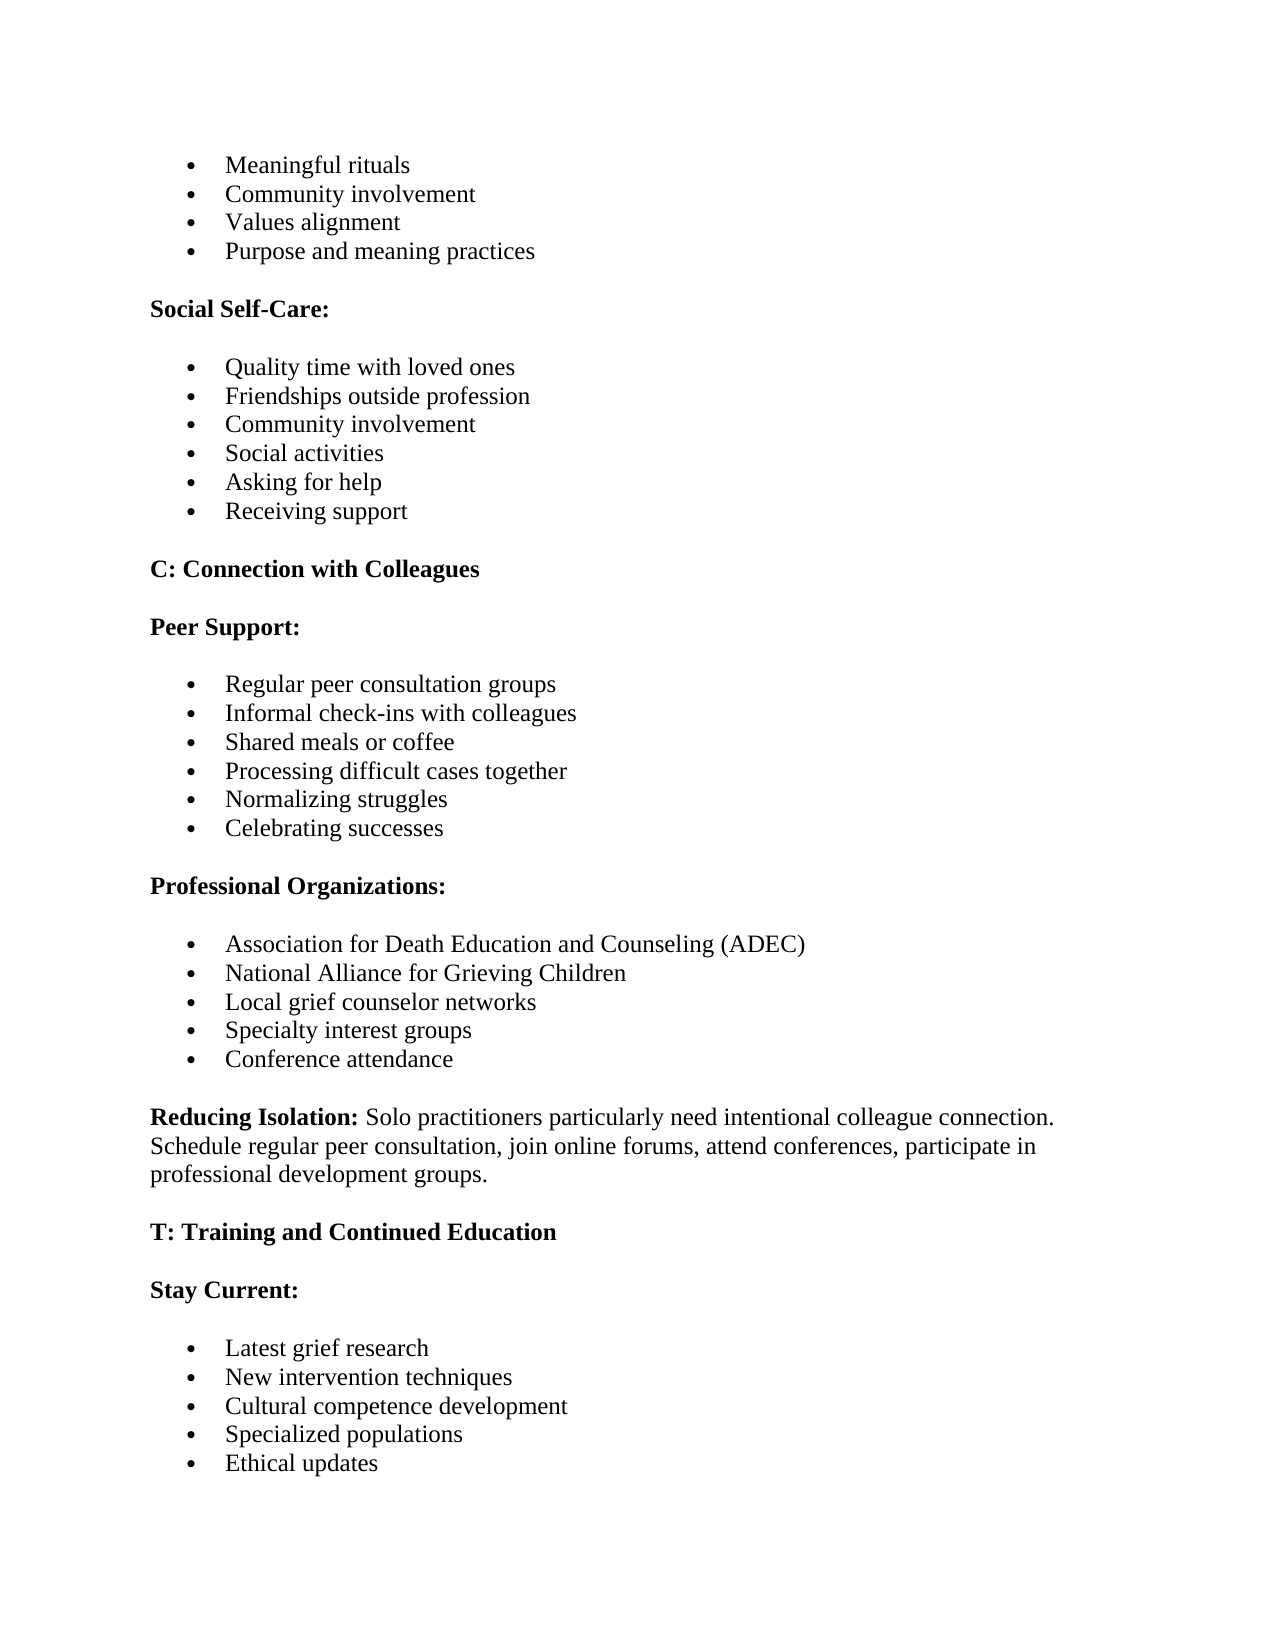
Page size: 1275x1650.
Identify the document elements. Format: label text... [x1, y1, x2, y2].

text Reducing Isolation: Solo practitioners particularly need intentional colleague connection. Schedule regular peer consultation, join online forums, attend conferences, participate in professional development groups. [150, 1102, 1125, 1188]
list Association for Death Education and Counseling (ADEC) [187, 929, 1125, 958]
list Purpose and meaning practices [187, 236, 1125, 265]
list Regular peer consultation groups [187, 669, 1125, 698]
text T: Training and Continued Education [150, 1217, 1125, 1246]
list Ethical updates [187, 1448, 1125, 1477]
list Shared meals or coffee [187, 727, 1125, 756]
list Receiving support [187, 496, 1125, 524]
list Specialty interest groups [187, 1015, 1125, 1044]
list Celebrating successes [187, 813, 1125, 842]
list Informal check-ins with colleagues [187, 698, 1125, 727]
list Local grief counselor networks [187, 987, 1125, 1015]
text Professional Organizations: [150, 871, 1125, 900]
text Social Self-Care: [150, 294, 1125, 323]
list Friendships outside profession [187, 381, 1125, 409]
list Community involvement [187, 179, 1125, 207]
list National Alliance for Grieving Children [187, 958, 1125, 987]
list Asking for help [187, 467, 1125, 496]
list Processing difficult cases together [187, 756, 1125, 784]
list Social activities [187, 438, 1125, 467]
list Community involvement [187, 409, 1125, 438]
list New intervention techniques [187, 1362, 1125, 1391]
list Latest grief research [187, 1333, 1125, 1362]
list Values alignment [187, 207, 1125, 236]
list Cultural competence development [187, 1391, 1125, 1419]
list Normalizing struggles [187, 784, 1125, 813]
text Stay Current: [150, 1275, 1125, 1304]
list Meaningful rituals [187, 150, 1125, 179]
list Specialized populations [187, 1419, 1125, 1448]
list Conference attendance [187, 1044, 1125, 1073]
text C: Connection with Colleagues [150, 554, 1125, 582]
text Peer Support: [150, 612, 1125, 640]
list Quality time with loved ones [187, 352, 1125, 381]
